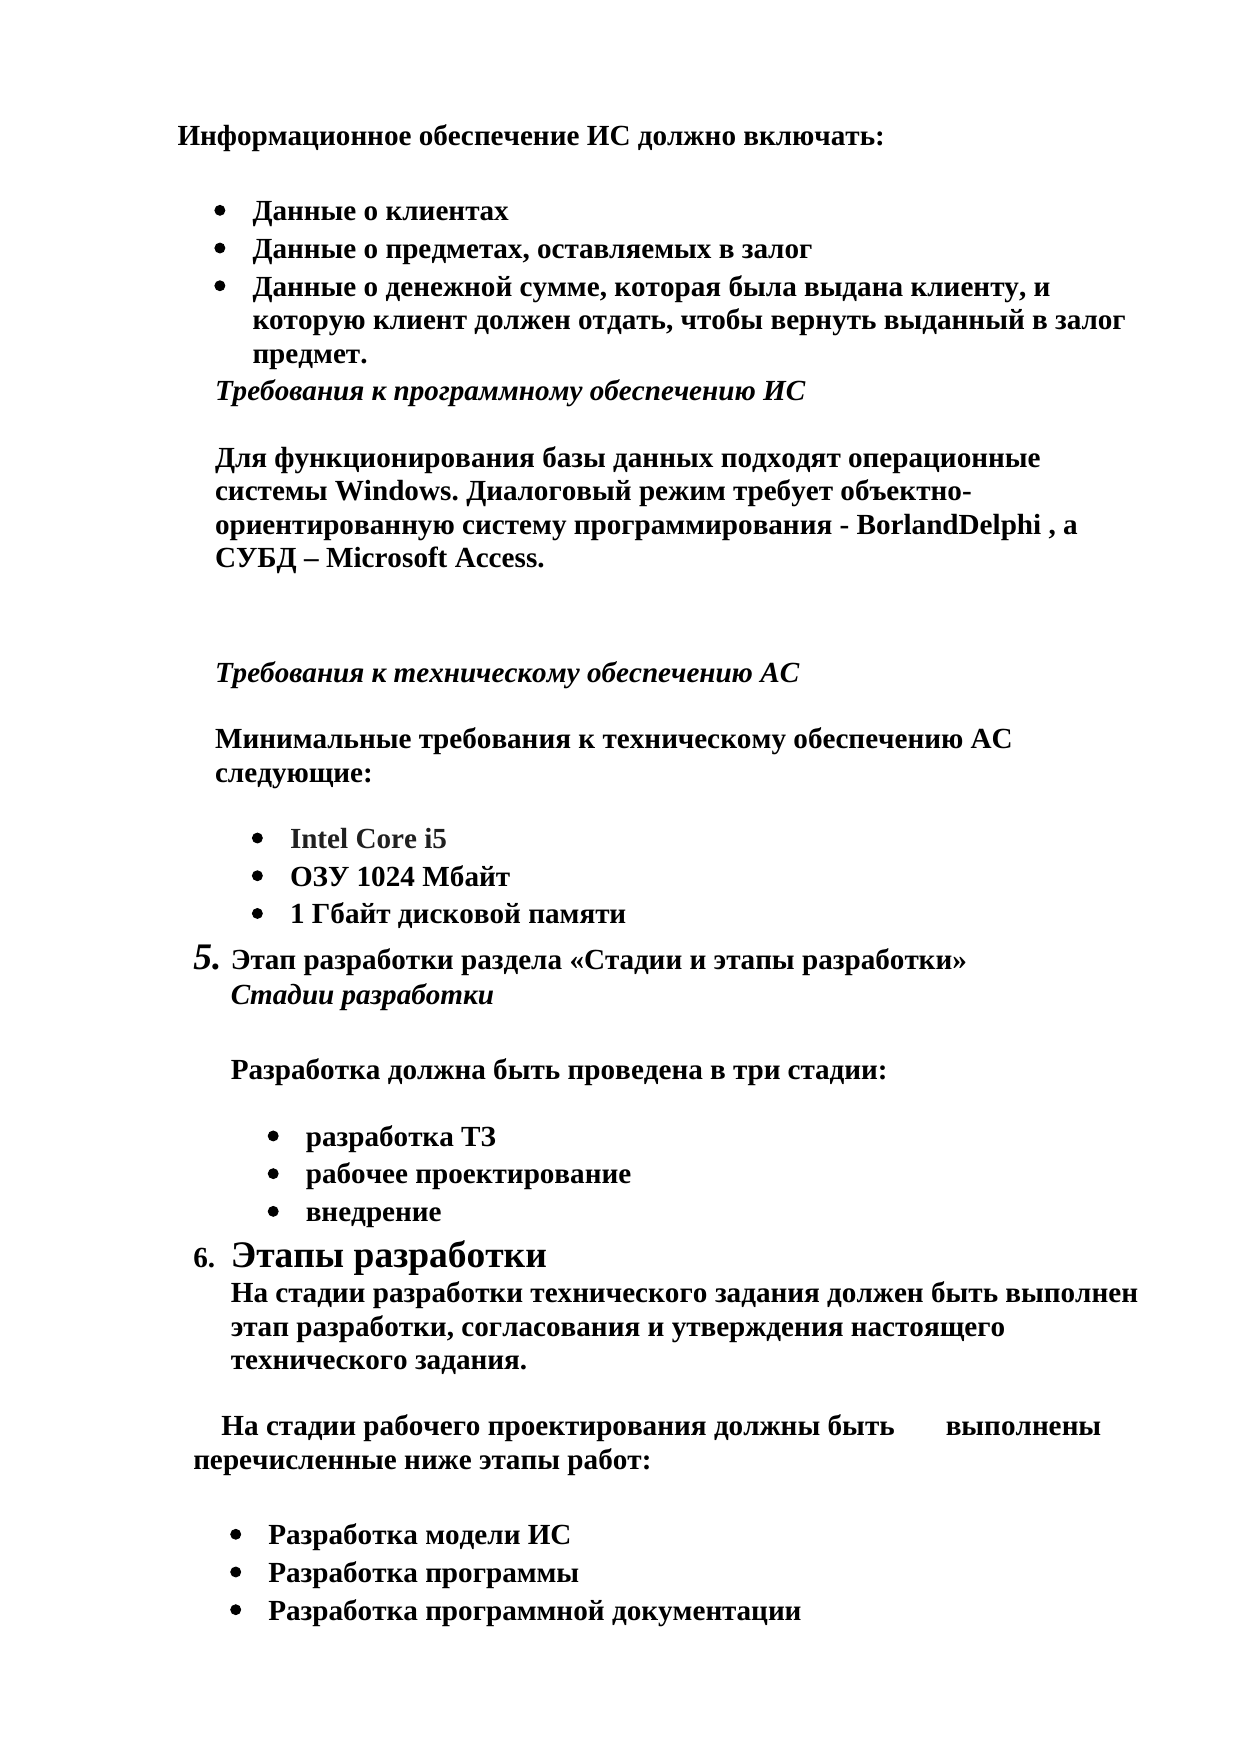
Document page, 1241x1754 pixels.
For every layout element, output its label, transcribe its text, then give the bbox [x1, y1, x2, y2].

list Данные о клиентах [215, 193, 1152, 227]
list разработка ТЗ [268, 1119, 1152, 1152]
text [177, 118, 1152, 152]
list 1 Гбайт дисковой памяти [252, 896, 1152, 930]
list Этап разработки раздела «Стадии и этапы разработки» Стадии разработки [193, 934, 1152, 1011]
list Разработка модели ИС [231, 1517, 1152, 1551]
list Разработка программы [231, 1555, 1152, 1589]
list Данные о предметах, оставляемых в залог [215, 231, 1152, 265]
text Для функционирования базы данных подходят операционные системы Windows. Диалоговый режим требует объектно-ориентированную систему программирования - BorlandDelphi , а СУБД – Microsoft Access. [215, 440, 1152, 574]
text Разработка должна быть проведена в три стадии: [231, 1052, 1152, 1115]
text Минимальные требования к техническому обеспечению АС следующие: [215, 721, 1152, 817]
list рабочее проектирование [268, 1157, 1152, 1190]
list Этапы разработки На стадии разработки технического задания должен быть выполнен этап разработки, согласования и утверждения настоящего технического задания. [193, 1232, 1152, 1404]
text Требования к программному обеспечению ИС [215, 373, 1152, 436]
list Разработка программной документации [231, 1593, 1152, 1626]
list Данные о денежной сумме, которая была выдана клиенту, и которую клиент должен отдать, чтобы вернуть выданный в залог предмет. [215, 269, 1152, 369]
list внедрение [268, 1194, 1152, 1228]
text На стадии рабочего проектирования должны быть выполнены перечисленные ниже этапы работ: [193, 1408, 1152, 1476]
text Требования к техническому обеспечению АС [215, 578, 1152, 717]
list ОЗУ 1024 Мбайт [252, 859, 1152, 892]
list Intel Core i5 [252, 821, 1152, 855]
